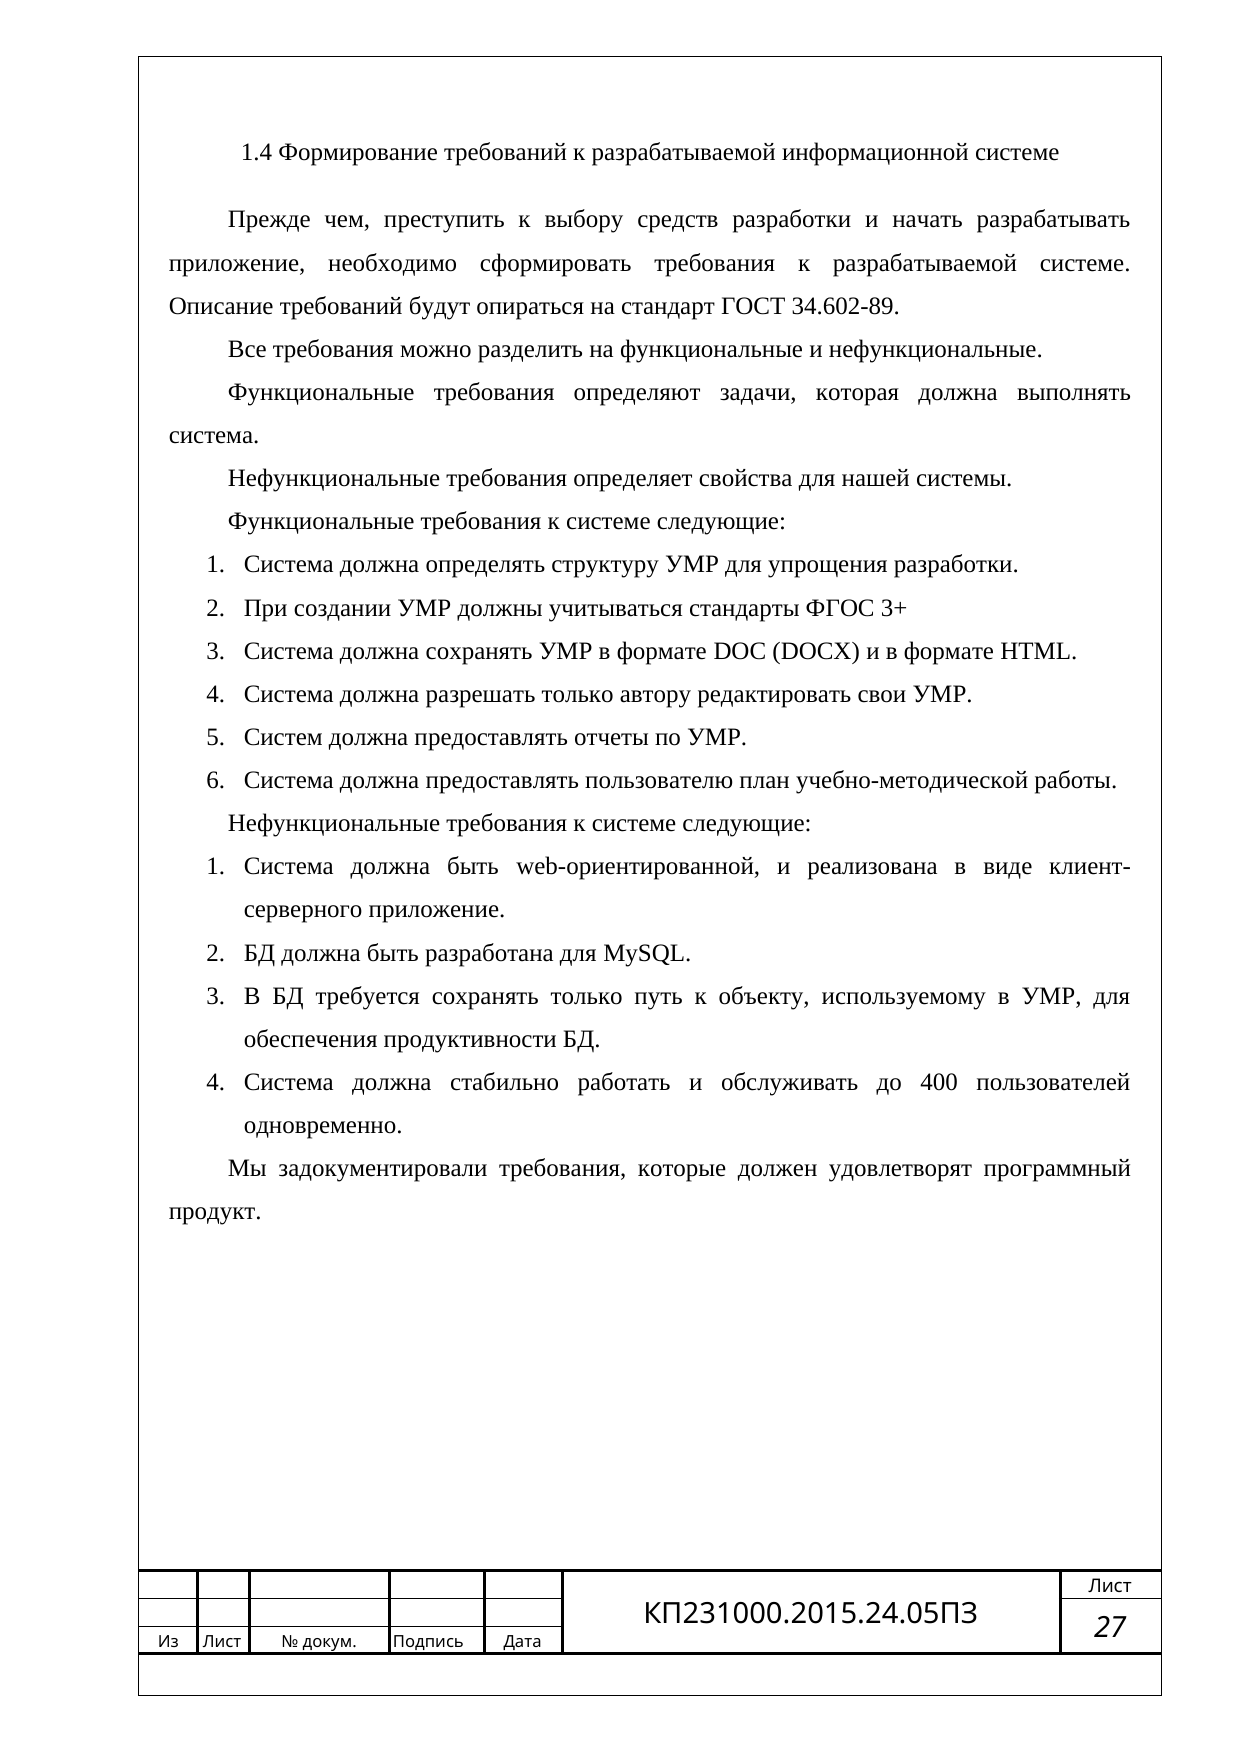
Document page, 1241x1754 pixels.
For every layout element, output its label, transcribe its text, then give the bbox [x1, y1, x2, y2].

text Мы задокументировали требования, которые должен удовлетворят программный продукт. [168, 1153, 1132, 1225]
text Функциональные требования определяют задачи, которая должна выполнять система. [168, 377, 1132, 449]
text Прежде чем, преступить к выбору средств разработки и начать разрабатывать приложение, необходимо сформировать требования к разрабатываемой системе. Описание требований будут опираться на стандарт ГОСТ 34.602-89. [168, 204, 1132, 319]
list Система должна разрешать только автору редактировать свои УМР. [206, 679, 1132, 708]
text Функциональные требования к системе следующие: [168, 506, 1132, 535]
list Система должна определять структуру УМР для упрощения разработки. [206, 549, 1132, 578]
list Система должна быть web-ориентированной, и реализована в виде клиент-серверного приложение. [206, 851, 1132, 923]
list При создании УМР должны учитываться стандарты ФГОС 3+ [206, 593, 1132, 621]
text Нефункциональные требования к системе следующие: [168, 808, 1132, 837]
list Систем должна предоставлять отчеты по УМР. [206, 722, 1132, 751]
text Все требования можно разделить на функциональные и нефункциональные. [168, 334, 1132, 363]
list Система должна предоставлять пользователю план учебно-методической работы. [206, 765, 1132, 794]
text Нефункциональные требования определяет свойства для нашей системы. [168, 463, 1132, 492]
list Система должна сохранять УМР в формате DOC (DOCX) и в формате HTML. [206, 636, 1132, 664]
list В БД требуется сохранять только путь к объекту, используемому в УМР, для обеспечения продуктивности БД. [206, 981, 1132, 1053]
list БД должна быть разработана для MySQL. [206, 938, 1132, 966]
list Система должна стабильно работать и обслуживать до 400 пользователей одновременно. [206, 1067, 1132, 1139]
list 1.4 Формирование требований к разрабатываемой информационной системе [168, 137, 1132, 165]
